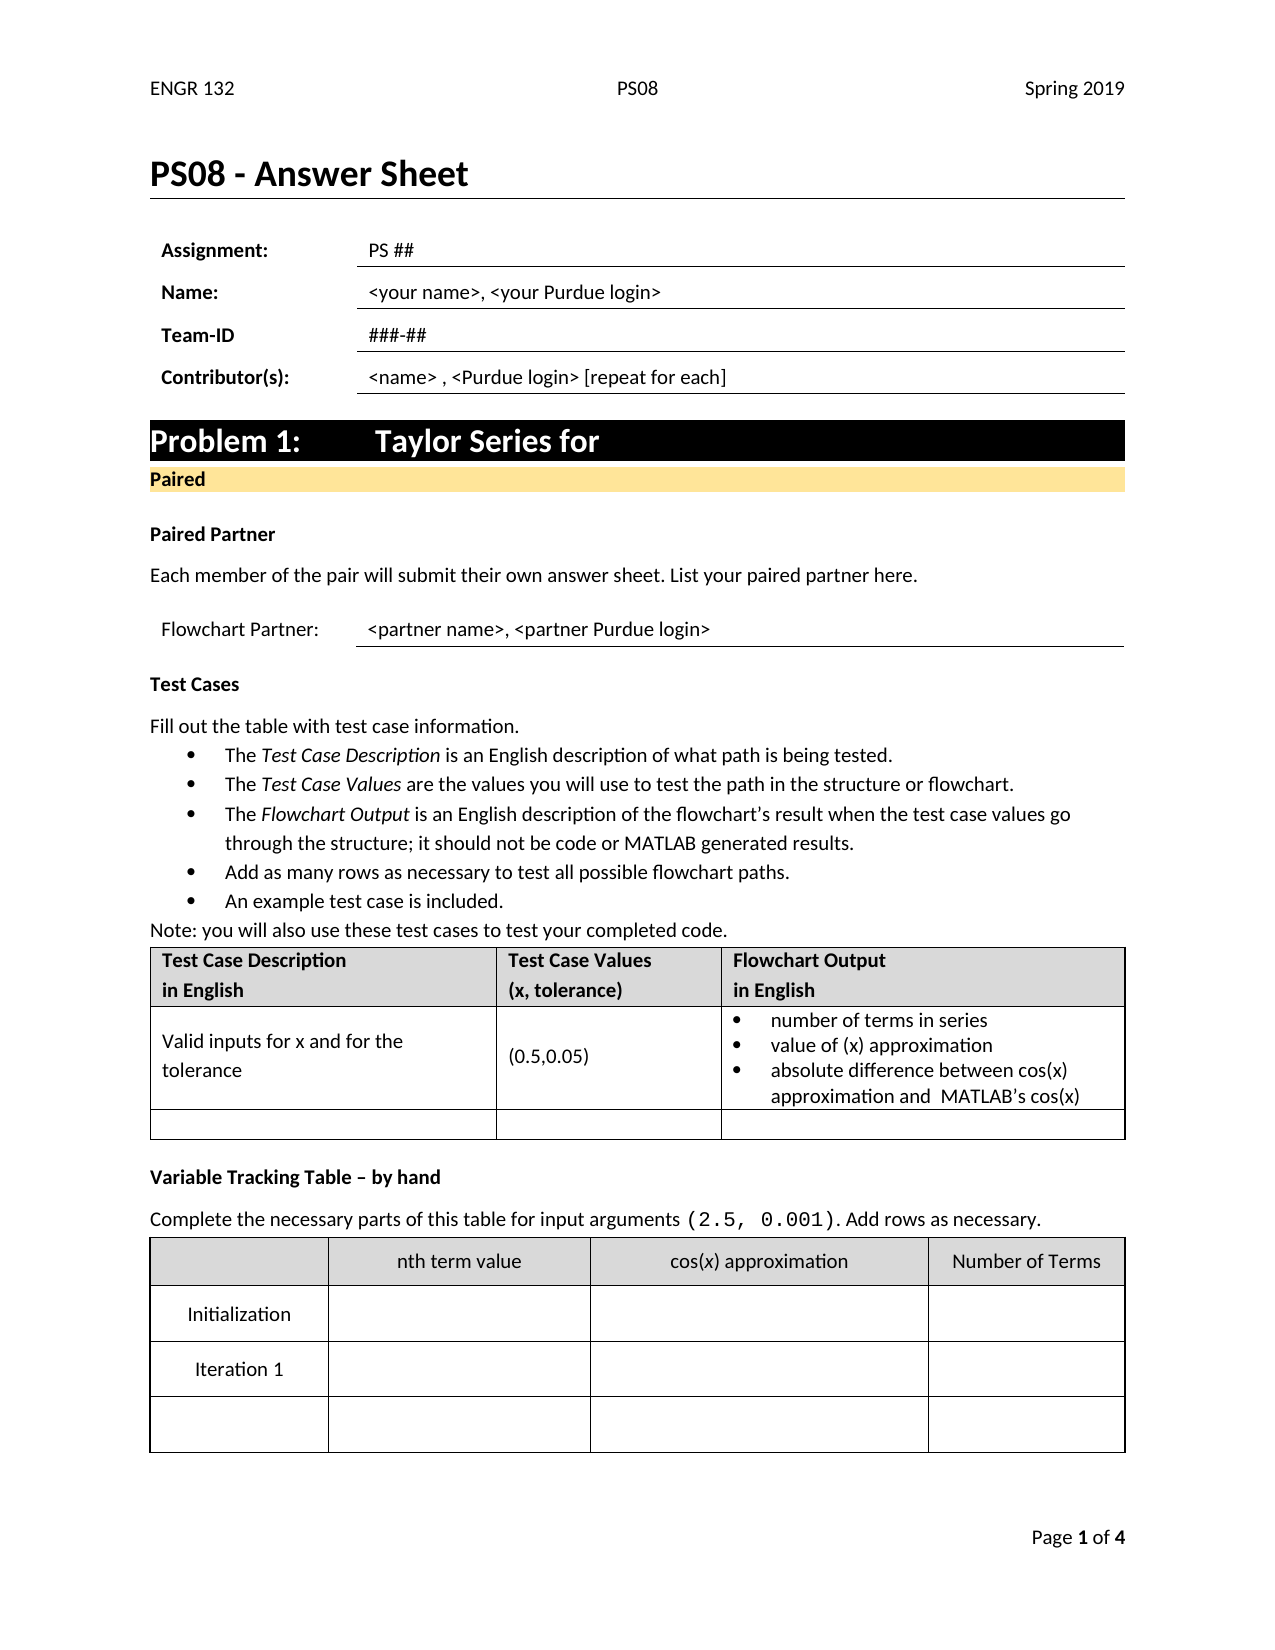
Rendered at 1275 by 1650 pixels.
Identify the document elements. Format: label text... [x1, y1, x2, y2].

table_header Flowchart Partner: [150, 592, 356, 646]
table_cell [591, 1397, 928, 1452]
list An example test case is included. [187, 888, 1125, 914]
table_header <partner name>, <partner Purdue login> [356, 592, 1124, 646]
table_header [151, 1238, 328, 1285]
table_cell <your name>, <your Purdue login> [357, 267, 1125, 308]
text Note: you will also use these test cases to test your completed code. [150, 917, 1125, 943]
list The Test Case Description is an English description of what path is being tested. [187, 742, 1125, 768]
subtitle Taylor Series for [150, 420, 1125, 461]
table_cell [591, 1286, 928, 1341]
text Fill out the table with test case information. [150, 713, 1125, 739]
table_cell [591, 1342, 928, 1396]
table_cell [329, 1342, 590, 1396]
table_header Assignment: [150, 224, 357, 266]
table_cell Iteration 1 [151, 1342, 328, 1396]
table_cell [929, 1397, 1124, 1452]
table_cell [929, 1342, 1124, 1396]
table_cell [329, 1397, 590, 1452]
table_header Flowchart Output in English [722, 948, 1124, 1006]
list Add as many rows as necessary to test all possible flowchart paths. [187, 859, 1125, 884]
list The Test Case Values are the values you will use to test the path in the structure or flowchart. [187, 772, 1125, 797]
table_header cos(x) approximation [591, 1238, 928, 1285]
table_cell Name: [150, 266, 357, 308]
table_header nth term value [329, 1238, 590, 1285]
subtitle Test Cases [150, 672, 1125, 697]
table_header Test Case Values (x, tolerance) [497, 948, 721, 1006]
table_cell [722, 1110, 1124, 1138]
list The Flowchart Output is an English description of the flowchart’s result when the test case values go through the structure; it should not be code or MATLAB generated results. [187, 801, 1125, 855]
table_cell number of terms in series value of (x) approximation absolute difference between cos(x) approximation and MATLAB’s cos(x) [722, 1007, 1124, 1108]
table_cell [929, 1286, 1124, 1341]
table_header PS ## [357, 224, 1125, 266]
table_cell Initialization [151, 1286, 328, 1341]
table_cell [151, 1110, 496, 1138]
table_cell Contributor(s): [150, 351, 357, 393]
table_cell ###-## [357, 309, 1125, 351]
table_cell <name> , <Purdue login> [repeat for each] [357, 352, 1125, 393]
table_cell [497, 1110, 721, 1138]
text Paired [150, 467, 1125, 492]
table_header Number of Terms [929, 1238, 1124, 1285]
subtitle Paired Partner [150, 521, 1125, 546]
table_cell [151, 1397, 328, 1452]
subtitle PS08 - Answer Sheet [150, 150, 1125, 198]
table_header Test Case Description in English [151, 948, 496, 1006]
table_cell [329, 1286, 590, 1341]
table_cell Team-ID [150, 308, 357, 351]
table_cell (0.5,0.05) [497, 1007, 721, 1108]
text Each member of the pair will submit their own answer sheet. List your paired partner here. [150, 562, 1125, 588]
text Complete the necessary parts of this table for input arguments (2.5, 0.001). Add rows as necessary. [150, 1206, 1125, 1233]
subtitle Variable Tracking Table – by hand [150, 1164, 1125, 1190]
table_cell Valid inputs for x and for the tolerance [151, 1007, 496, 1108]
